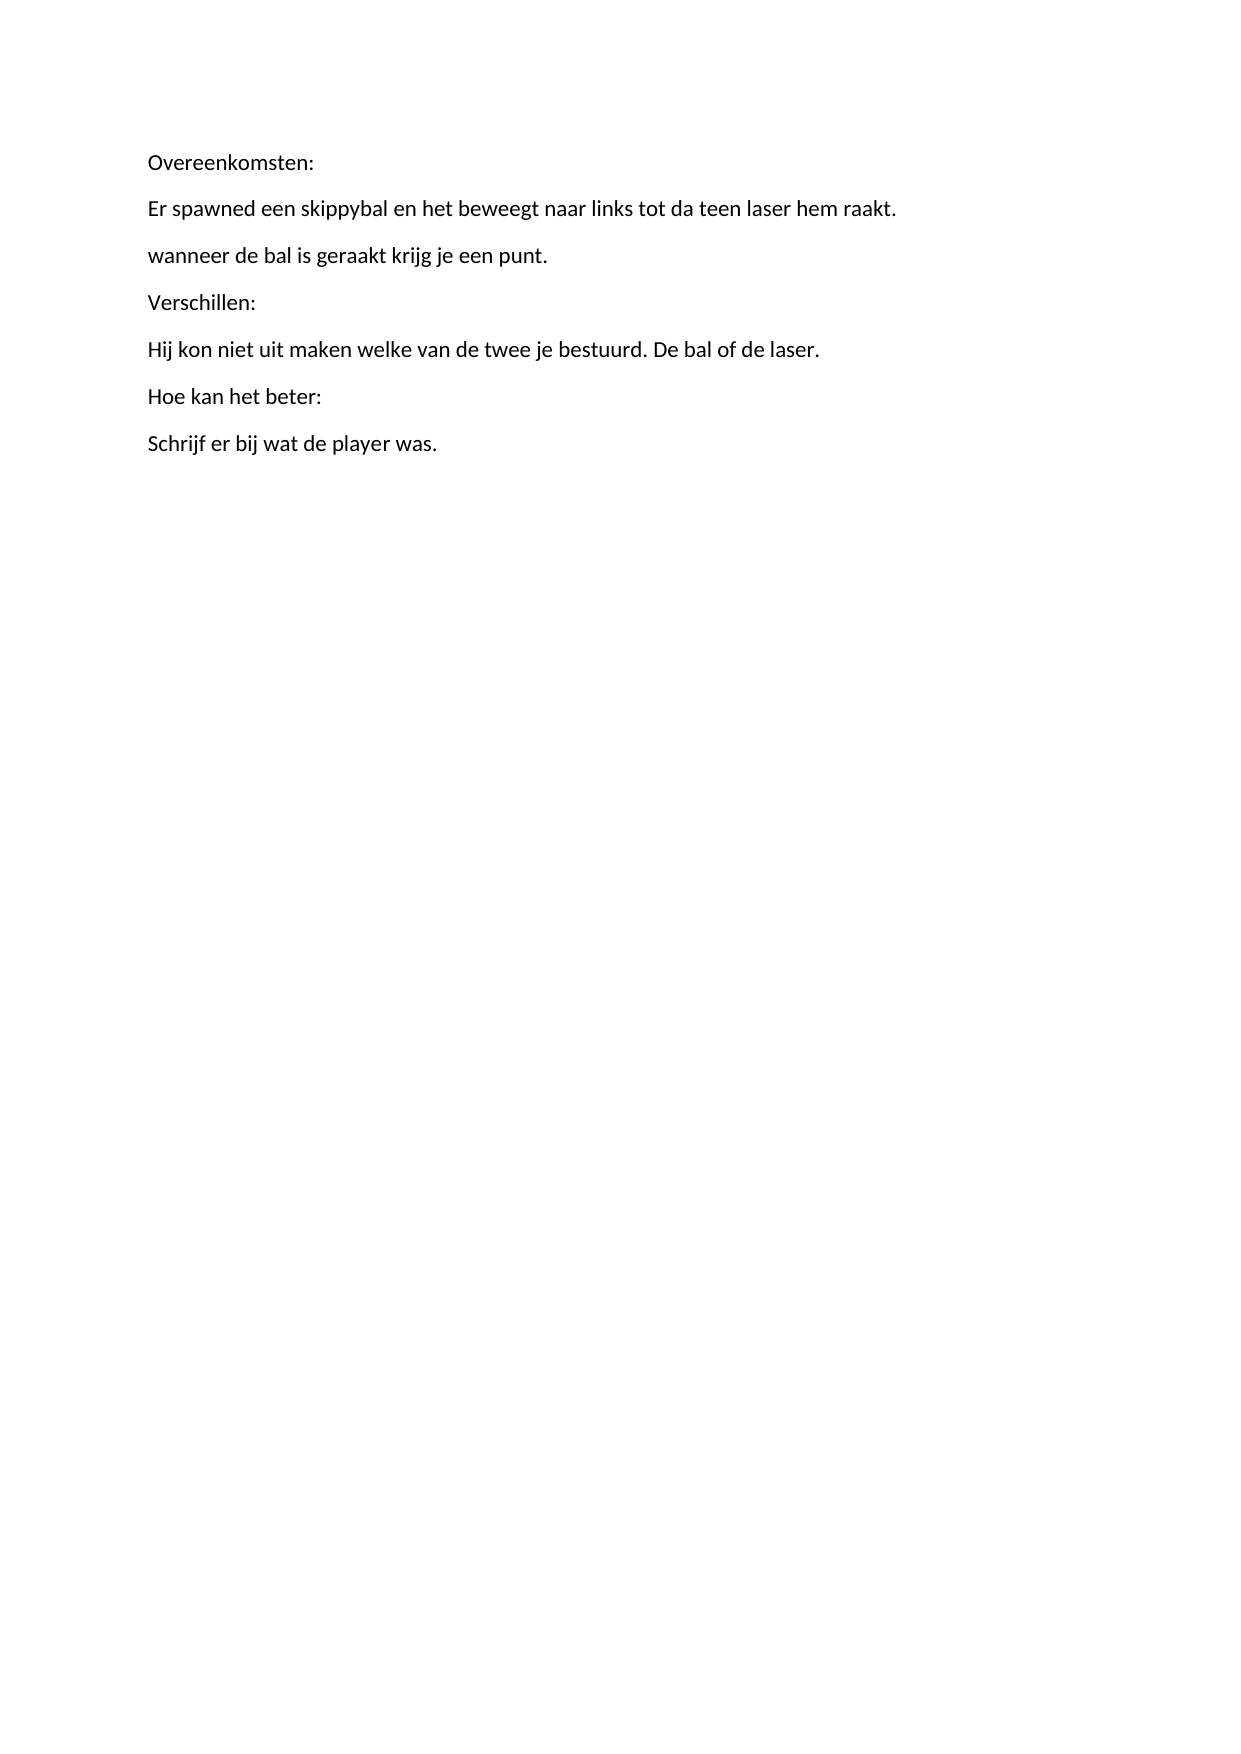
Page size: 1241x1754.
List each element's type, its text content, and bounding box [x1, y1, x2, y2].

text Overeenkomsten: [148, 148, 1093, 176]
text Hij kon niet uit maken welke van de twee je bestuurd. De bal of de laser. [148, 335, 1093, 363]
text Verschillen: [148, 288, 1093, 316]
text Schrijf er bij wat de player was. [148, 429, 1093, 457]
text Er spawned een skippybal en het beweegt naar links tot da teen laser hem raakt. [148, 194, 1093, 222]
text Hoe kan het beter: [148, 382, 1093, 410]
text wanneer de bal is geraakt krijg je een punt. [148, 241, 1093, 269]
